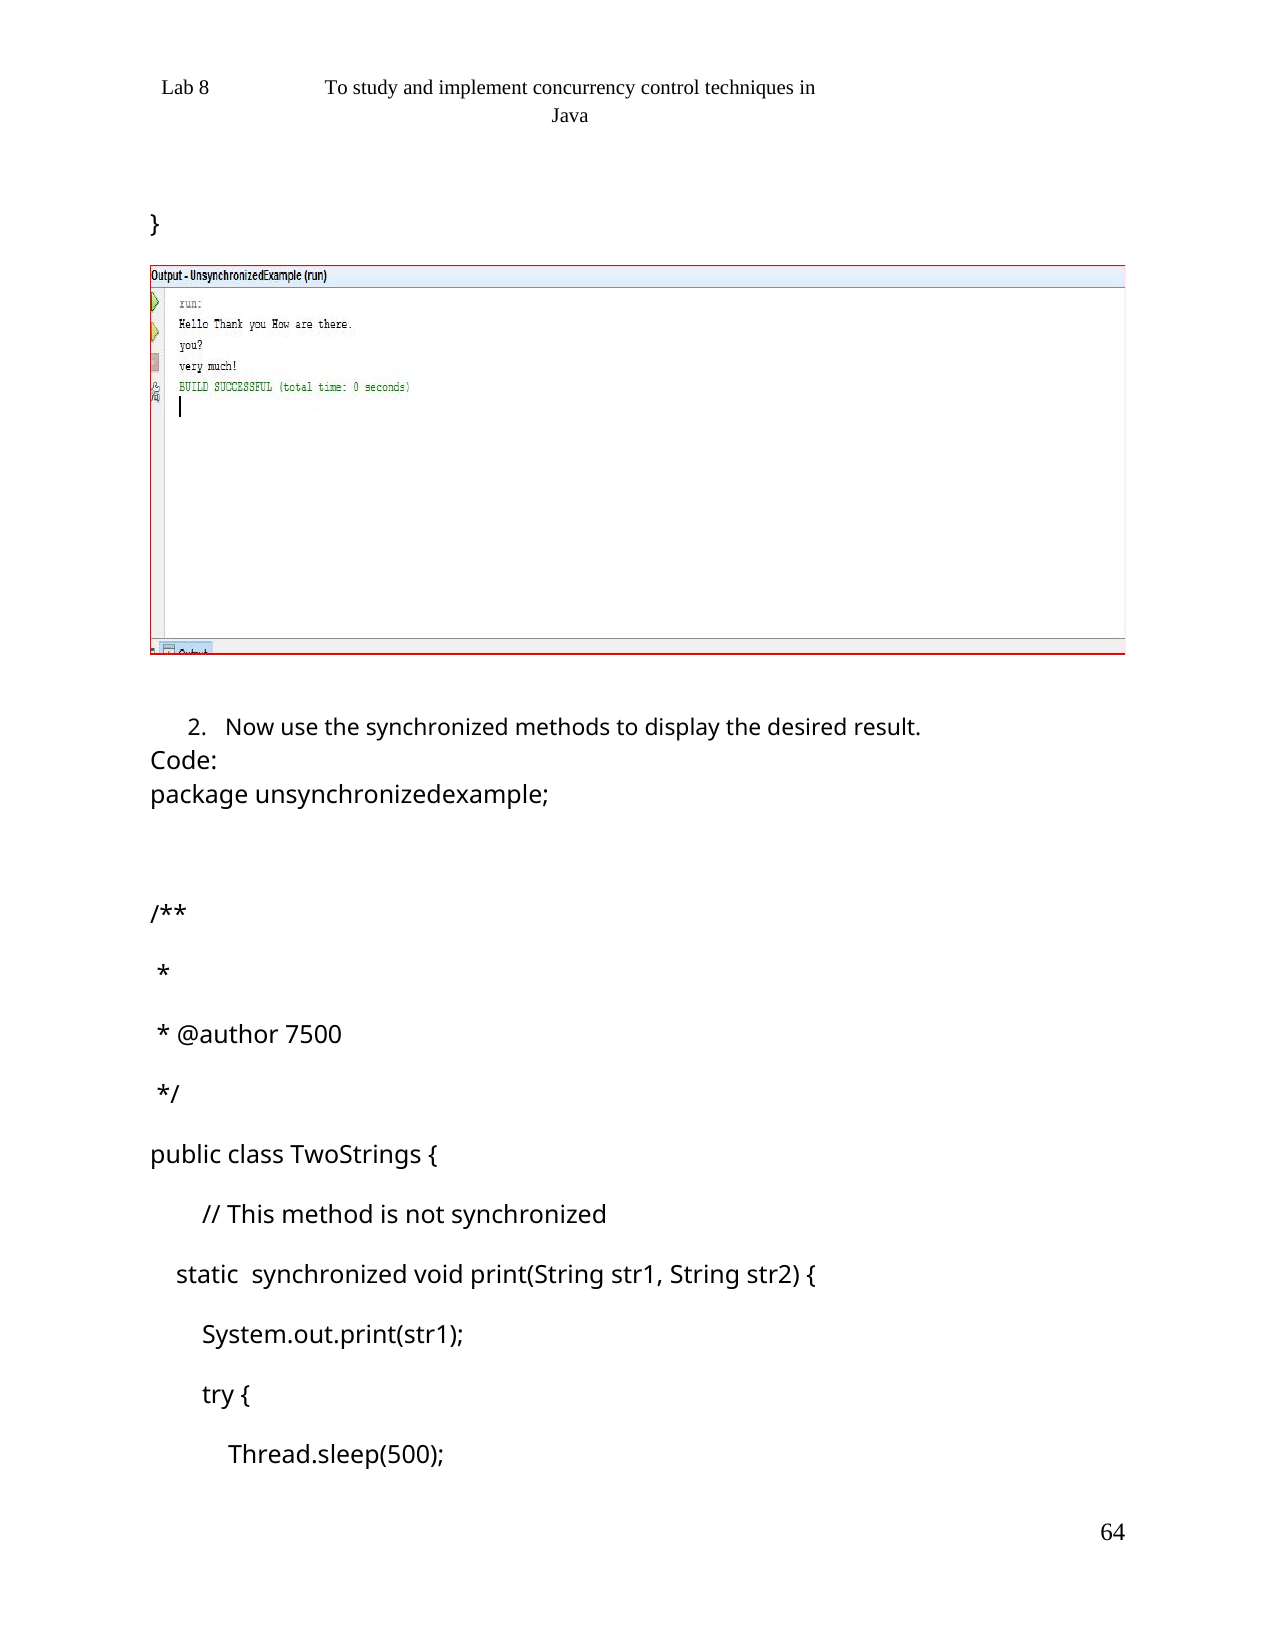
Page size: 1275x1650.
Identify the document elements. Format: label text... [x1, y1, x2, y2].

text /** [150, 897, 1125, 931]
text static synchronized void print(String str1, String str2) { [150, 1257, 1125, 1291]
text Thread.sleep(500); [150, 1437, 1125, 1471]
text } [150, 206, 1125, 240]
list Now use the synchronized methods to display the desired result. [187, 711, 1125, 742]
text * @author 7500 [150, 1017, 1125, 1051]
text System.out.print(str1); [150, 1317, 1125, 1351]
text public class TwoStrings { [150, 1137, 1125, 1171]
text // This method is not synchronized [150, 1197, 1125, 1231]
text package unsynchronizedexample; [150, 777, 1125, 811]
text try { [150, 1377, 1125, 1411]
picture [150, 265, 1125, 655]
text Code: [150, 742, 1125, 777]
text * [150, 957, 1125, 991]
text */ [150, 1077, 1125, 1111]
